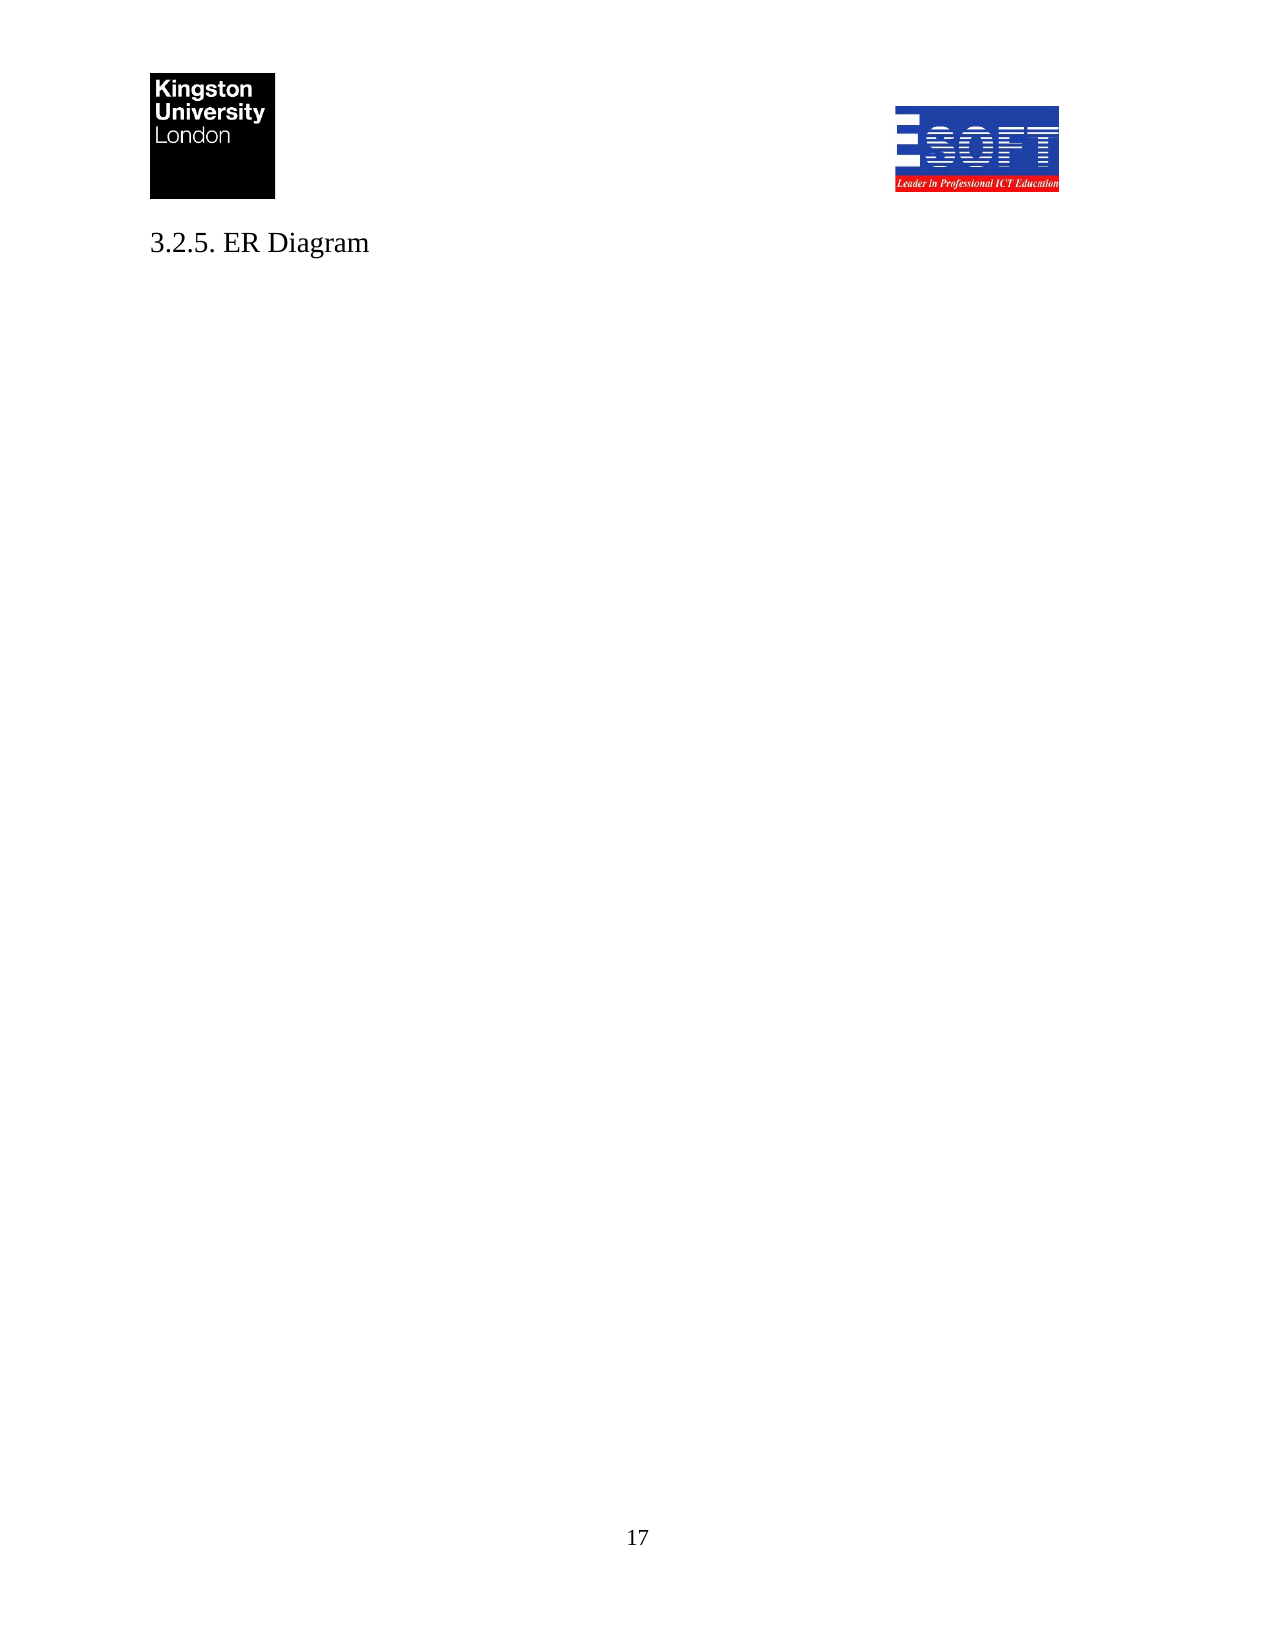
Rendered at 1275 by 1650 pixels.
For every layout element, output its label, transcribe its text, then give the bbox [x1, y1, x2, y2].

picture [150, 73, 275, 199]
subtitle 3.2.5. ER Diagram [150, 225, 1125, 259]
picture [895, 106, 1059, 192]
